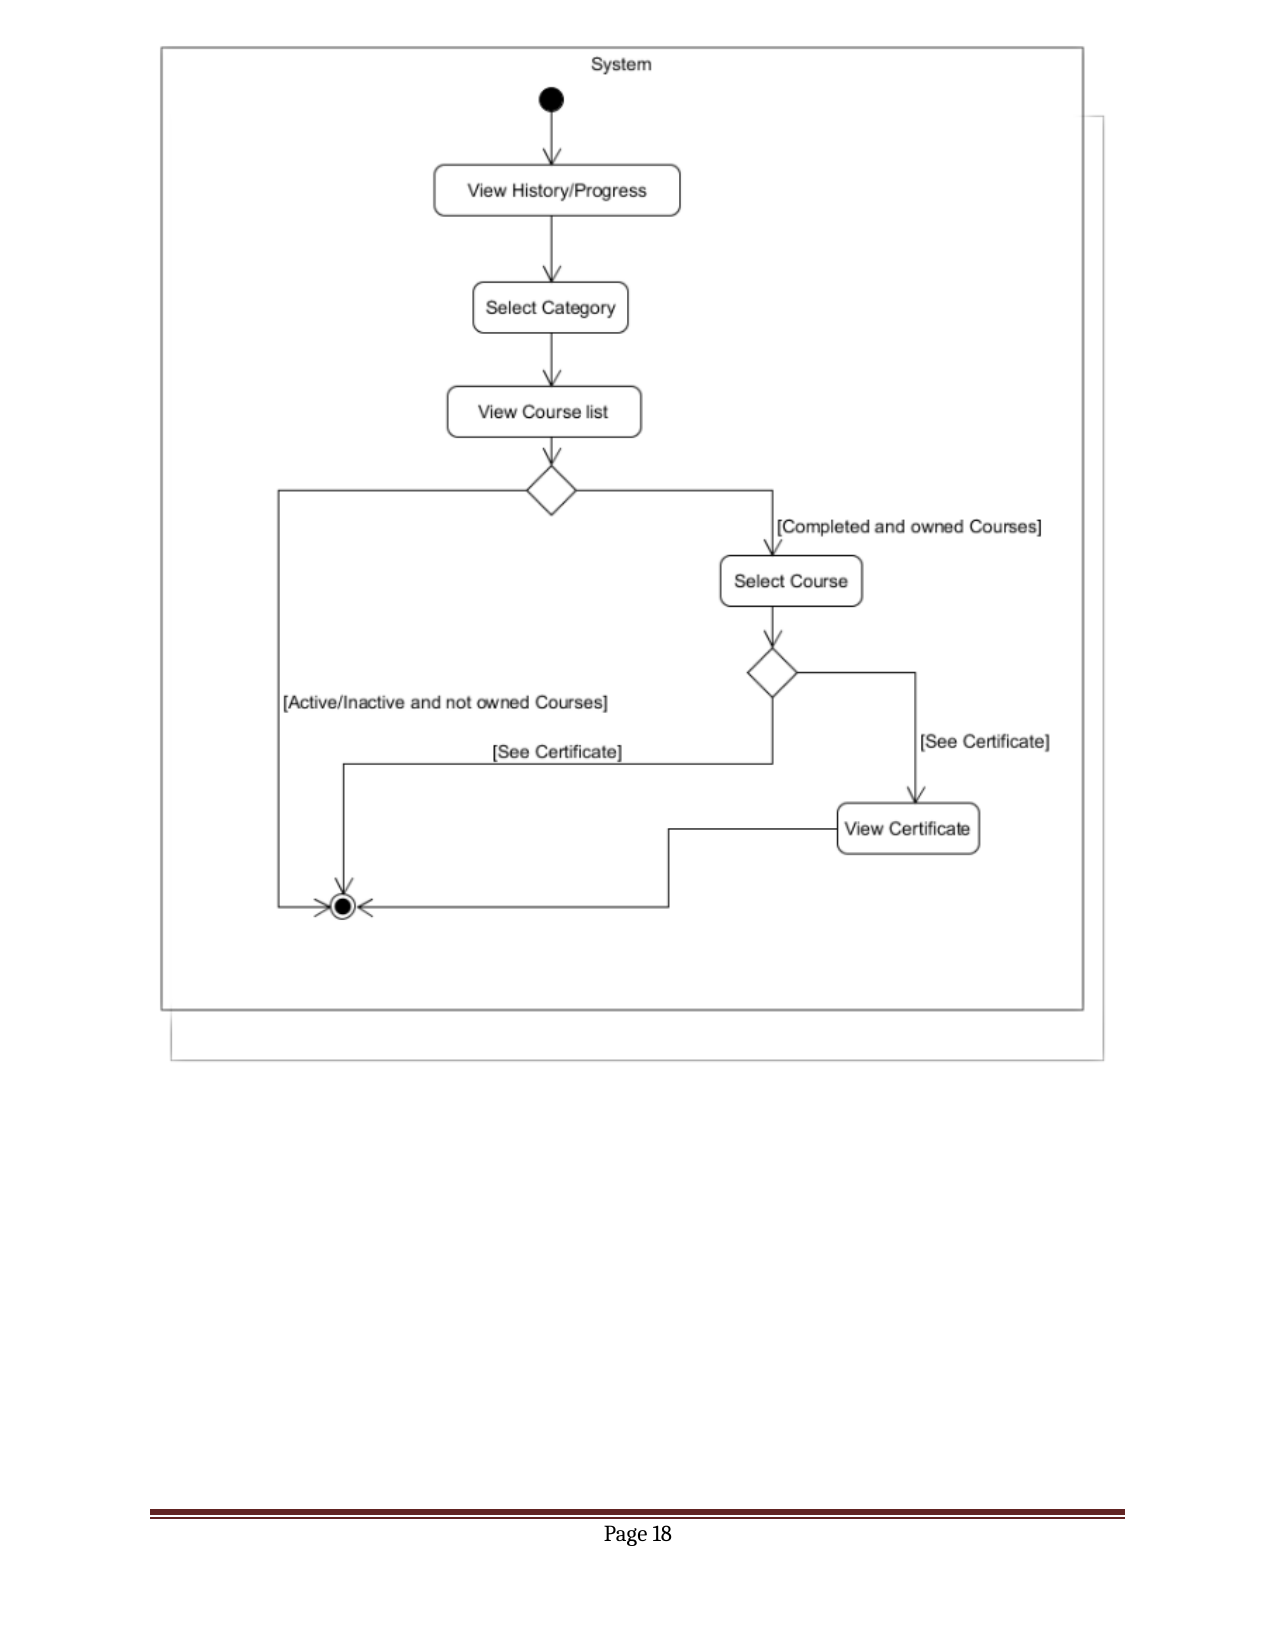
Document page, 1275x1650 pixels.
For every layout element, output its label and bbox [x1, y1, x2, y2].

picture [163, 51, 1097, 1052]
